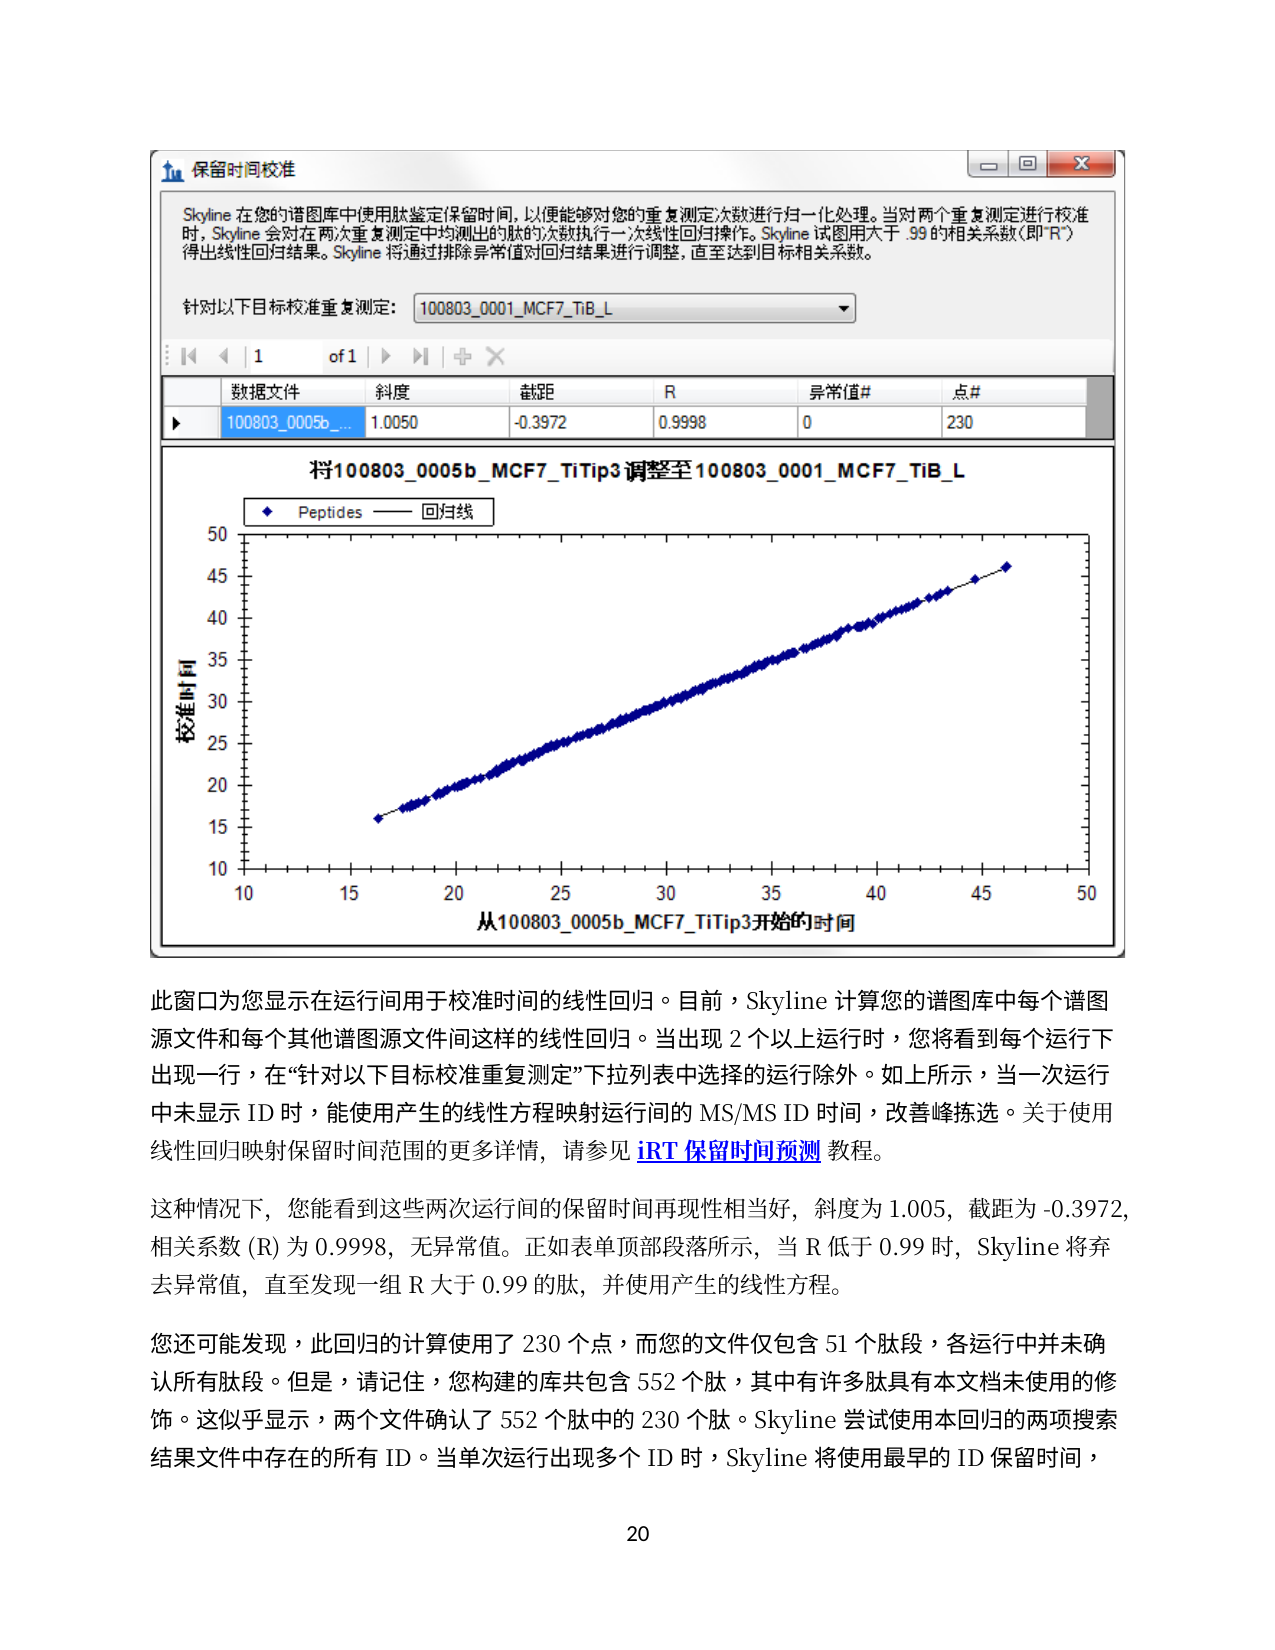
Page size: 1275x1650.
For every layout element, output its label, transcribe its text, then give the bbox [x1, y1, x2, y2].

text 此窗口为您显示在运行间用于校准时间的线性回归。目前，Skyline 计算您的谱图库中每个谱图源文件和每个其他谱图源文件间这样的线性回归。当出现 2 个以上运行时，您将看到每个运行下出现一行，在“针对以下目标校准重复测定”下拉列表中选择的运行除外。如上所示，当一次运行中未显示 ID 时，能使用产生的线性方程映射运行间的 MS/MS ID 时间，改善峰拣选。关于使用线性回归映射保留时间范围的更多详情，请参见 iRT 保留时间预测 教程。 [150, 983, 1125, 1166]
picture [150, 150, 1125, 958]
text 这种情况下，您能看到这些两次运行间的保留时间再现性相当好，斜度为 1.005，截距为 -0.3972，相关系数 (R) 为 0.9998，无异常值。正如表单顶部段落所示，当 R 低于 0.99 时，Skyline 将弃去异常值，直至发现一组 R 大于 0.99 的肽，并使用产生的线性方程。 [150, 1192, 1125, 1300]
